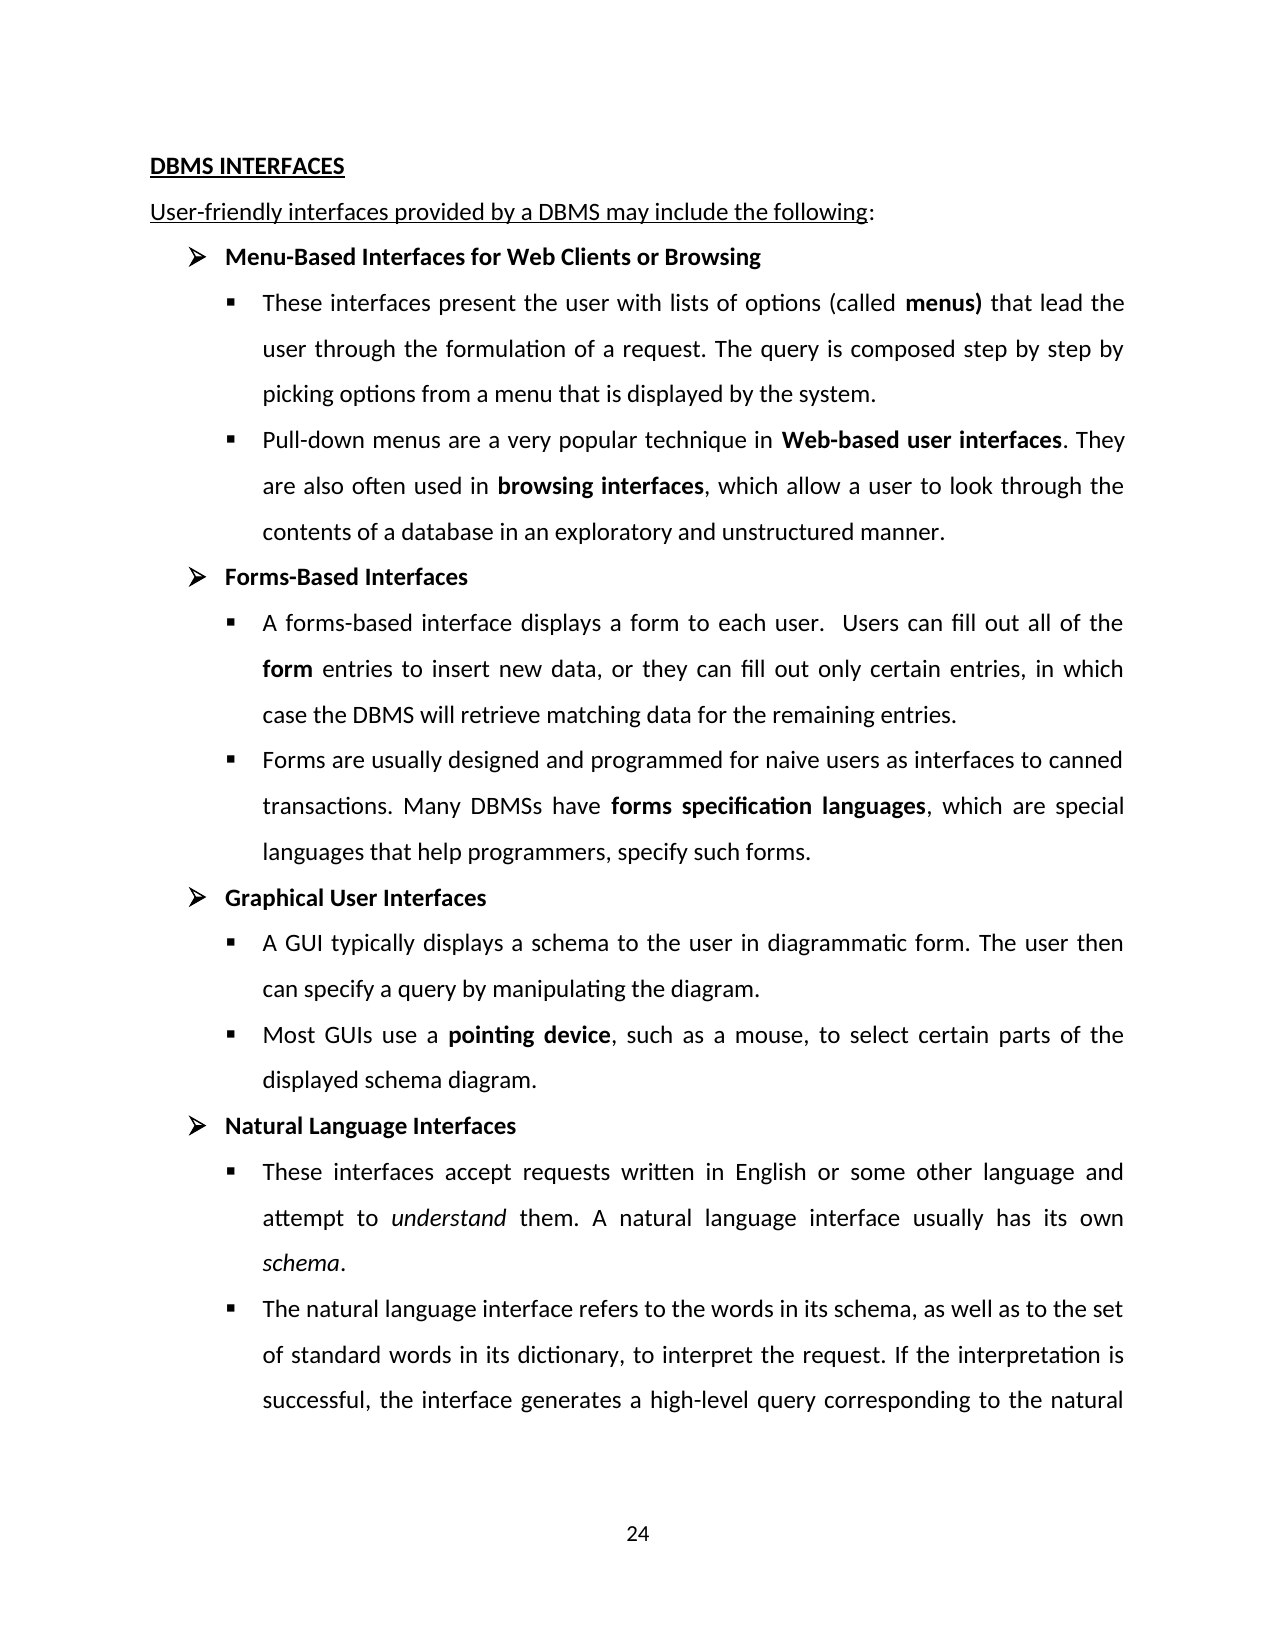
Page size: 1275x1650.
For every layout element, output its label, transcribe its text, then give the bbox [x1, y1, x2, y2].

list A forms-based interface displays a form to each user. Users can fill out all of the form entries to insert new data, or they can fill out only certain entries, in which case the DBMS will retrieve matching data for the remaining entries. [225, 607, 1125, 729]
list These interfaces present the user with lists of options (called menus) that lead the user through the formulation of a request. The query is composed step by step by picking options from a menu that is displayed by the system. [225, 287, 1125, 409]
list Natural Language Interfaces [187, 1110, 1125, 1141]
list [225, 1293, 1125, 1415]
list A GUI typically displays a schema to the user in diagrammatic form. The user then can specify a query by manipulating the diagram. [225, 927, 1125, 1004]
list Forms are usually designed and programmed for naive users as interfaces to canned transactions. Many DBMSs have forms specification languages, which are special languages that help programmers, specify such forms. [225, 744, 1125, 866]
text User-friendly interfaces provided by a DBMS may include the following: [150, 196, 1125, 226]
list Forms-Based Interfaces [187, 562, 1125, 592]
list Pull-down menus are a very popular technique in Web-based user interfaces. They are also often used in browsing interfaces, which allow a user to look through the contents of a database in an exploratory and unstructured manner. [225, 424, 1125, 546]
list Most GUIs use a pointing device, such as a mouse, to select certain parts of the displayed schema diagram. [225, 1019, 1125, 1095]
list Graphical User Interfaces [187, 882, 1125, 912]
list These interfaces accept requests written in English or some other language and attempt to understand them. A natural language interface usually has its own schema. [225, 1156, 1125, 1278]
text DBMS INTERFACES [150, 150, 1125, 181]
list Menu-Based Interfaces for Web Clients or Browsing [187, 241, 1125, 272]
